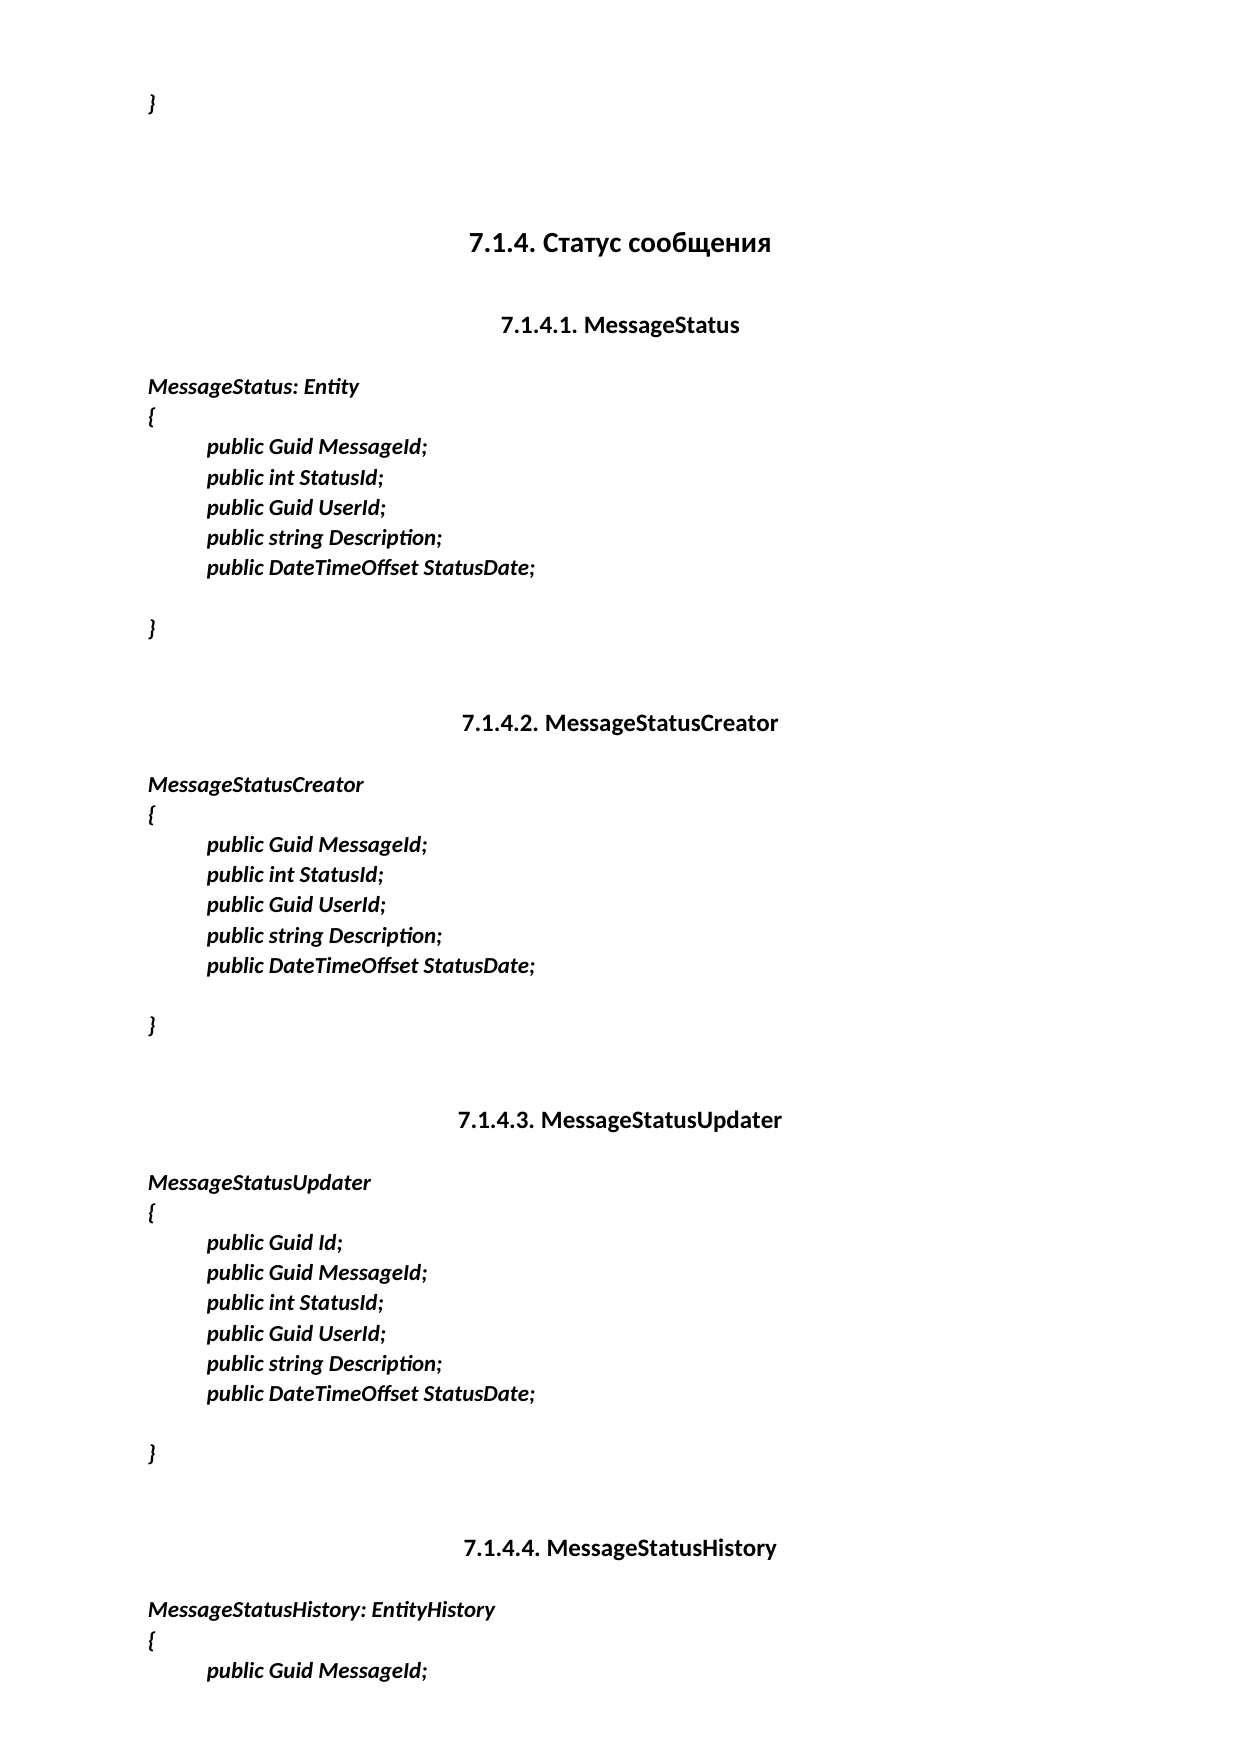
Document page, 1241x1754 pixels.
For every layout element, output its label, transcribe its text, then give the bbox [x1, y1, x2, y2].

list { [148, 1626, 1181, 1654]
list } [148, 614, 1181, 642]
list { [148, 402, 1181, 430]
subtitle 7.1.4.4. MessageStatusHistory [59, 1532, 1181, 1563]
list public Guid MessageId; [148, 830, 1181, 858]
list public int StatusId; [148, 1288, 1181, 1316]
list public Guid UserId; [148, 1319, 1181, 1347]
list public Guid MessageId; [148, 432, 1181, 460]
list MessageStatusHistory: EntityHistory [148, 1596, 1181, 1624]
list { [148, 800, 1181, 828]
list } [148, 89, 1181, 117]
subtitle 7.1.4.2. MessageStatusCreator [59, 707, 1181, 737]
list public Guid UserId; [148, 891, 1181, 919]
list public string Description; [148, 523, 1181, 551]
list MessageStatusCreator [148, 770, 1181, 798]
list public string Description; [148, 921, 1181, 949]
subtitle 7.1.4.3. MessageStatusUpdater [59, 1104, 1181, 1135]
list { [148, 1198, 1181, 1226]
list } [148, 1011, 1181, 1039]
subtitle 7.1.4.1. MessageStatus [59, 309, 1181, 339]
subtitle 7.1.4. Статус сообщения [59, 224, 1181, 260]
list public Guid MessageId; [148, 1258, 1181, 1286]
list public DateTimeOffset StatusDate; [148, 553, 1181, 581]
list public DateTimeOffset StatusDate; [148, 1379, 1181, 1407]
list MessageStatus: Entity [148, 372, 1181, 400]
list public DateTimeOffset StatusDate; [148, 951, 1181, 979]
list } [148, 1439, 1181, 1467]
list public Guid MessageId; [148, 1656, 1181, 1684]
list public Guid UserId; [148, 493, 1181, 521]
list public string Description; [148, 1349, 1181, 1377]
list public int StatusId; [148, 860, 1181, 888]
list public Guid Id; [148, 1228, 1181, 1256]
list public int StatusId; [148, 463, 1181, 491]
list MessageStatusUpdater [148, 1168, 1181, 1196]
